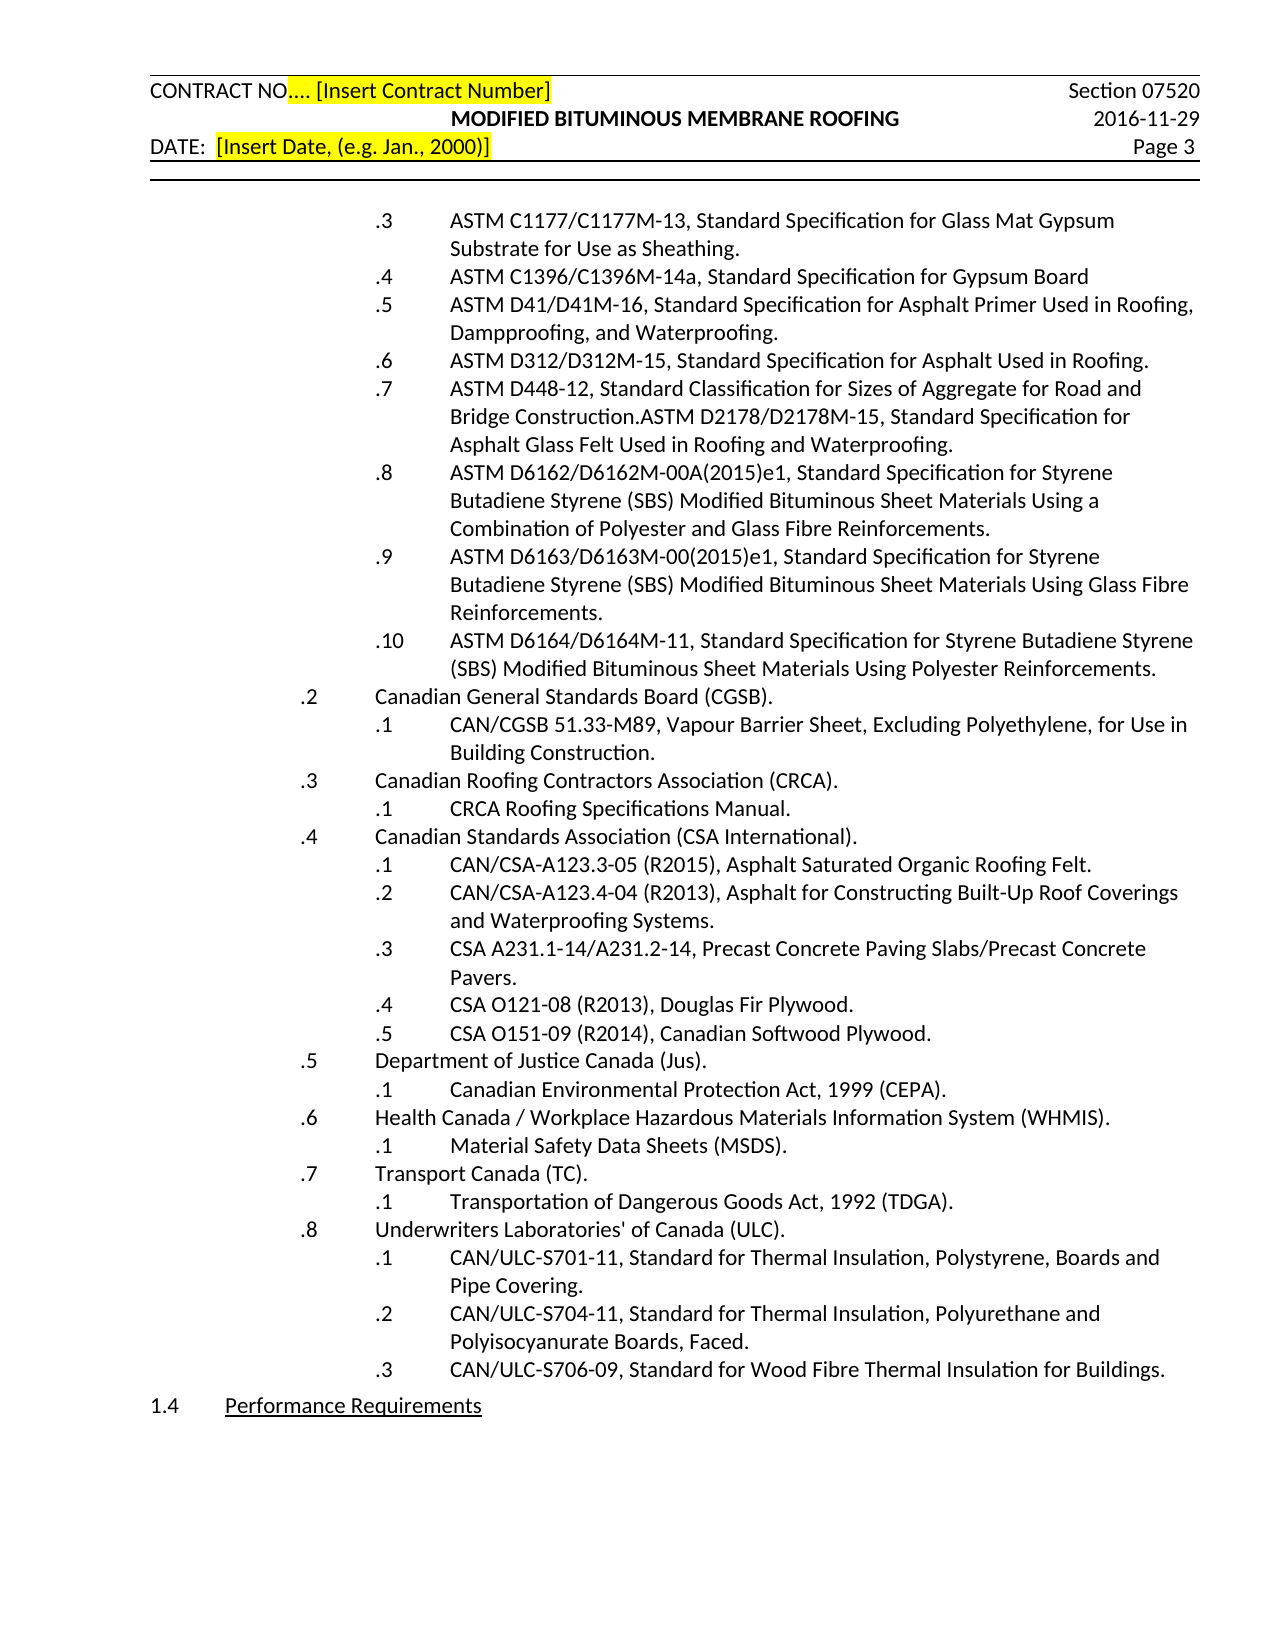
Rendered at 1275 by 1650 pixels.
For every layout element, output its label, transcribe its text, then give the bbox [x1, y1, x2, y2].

subtitle ASTM C1396/C1396M-14a, Standard Specification for Gypsum Board [375, 262, 1200, 290]
subtitle CSA A231.1-14/A231.2-14, Precast Concrete Paving Slabs/Precast Concrete Pavers. [375, 934, 1200, 991]
subtitle ASTM D312/D312M-15, Standard Specification for Asphalt Used in Roofing. [375, 346, 1200, 374]
subtitle Canadian General Standards Board (CGSB). [300, 682, 1200, 710]
subtitle Underwriters Laboratories' of Canada (ULC). [300, 1215, 1200, 1243]
subtitle Department of Justice Canada (Jus). [300, 1047, 1200, 1075]
subtitle CAN/ULC-S706-09, Standard for Wood Fibre Thermal Insulation for Buildings. [375, 1355, 1200, 1383]
subtitle Canadian Standards Association (CSA International). [300, 822, 1200, 851]
subtitle CRCA Roofing Specifications Manual. [375, 794, 1200, 822]
subtitle Canadian Environmental Protection Act, 1999 (CEPA). [375, 1075, 1200, 1103]
subtitle Transportation of Dangerous Goods Act, 1992 (TDGA). [375, 1187, 1200, 1215]
subtitle ASTM D448-12, Standard Classification for Sizes of Aggregate for Road and Bridge Construction.ASTM D2178/D2178M-15, Standard Specification for Asphalt Glass Felt Used in Roofing and Waterproofing. [375, 374, 1200, 458]
subtitle ASTM C1177/C1177M-13, Standard Specification for Glass Mat Gypsum Substrate for Use as Sheathing. [375, 206, 1200, 262]
subtitle ASTM D41/D41M-16, Standard Specification for Asphalt Primer Used in Roofing, Dampproofing, and Waterproofing. [375, 290, 1200, 346]
subtitle CAN/ULC-S701-11, Standard for Thermal Insulation, Polystyrene, Boards and Pipe Covering. [375, 1243, 1200, 1299]
subtitle CAN/CSA-A123.3-05 (R2015), Asphalt Saturated Organic Roofing Felt. [375, 851, 1200, 878]
subtitle Material Safety Data Sheets (MSDS). [375, 1131, 1200, 1159]
subtitle CAN/CGSB 51.33-M89, Vapour Barrier Sheet, Excluding Polyethylene, for Use in Building Construction. [375, 710, 1200, 766]
subtitle Performance Requirements [150, 1391, 1200, 1419]
subtitle ASTM D6162/D6162M-00A(2015)e1, Standard Specification for Styrene Butadiene Styrene (SBS) Modified Bituminous Sheet Materials Using a Combination of Polyester and Glass Fibre Reinforcements. [375, 458, 1200, 542]
subtitle ASTM D6164/D6164M-11, Standard Specification for Styrene Butadiene Styrene (SBS) Modified Bituminous Sheet Materials Using Polyester Reinforcements. [375, 626, 1200, 682]
subtitle Transport Canada (TC). [300, 1159, 1200, 1187]
subtitle Canadian Roofing Contractors Association (CRCA). [300, 766, 1200, 794]
subtitle CAN/CSA-A123.4-04 (R2013), Asphalt for Constructing Built-Up Roof Coverings and Waterproofing Systems. [375, 878, 1200, 934]
subtitle CAN/ULC-S704-11, Standard for Thermal Insulation, Polyurethane and Polyisocyanurate Boards, Faced. [375, 1299, 1200, 1355]
subtitle CSA O151-09 (R2014), Canadian Softwood Plywood. [375, 1019, 1200, 1047]
subtitle Health Canada / Workplace Hazardous Materials Information System (WHMIS). [300, 1103, 1200, 1131]
subtitle CSA O121-08 (R2013), Douglas Fir Plywood. [375, 991, 1200, 1019]
subtitle ASTM D6163/D6163M-00(2015)e1, Standard Specification for Styrene Butadiene Styrene (SBS) Modified Bituminous Sheet Materials Using Glass Fibre Reinforcements. [375, 542, 1200, 626]
